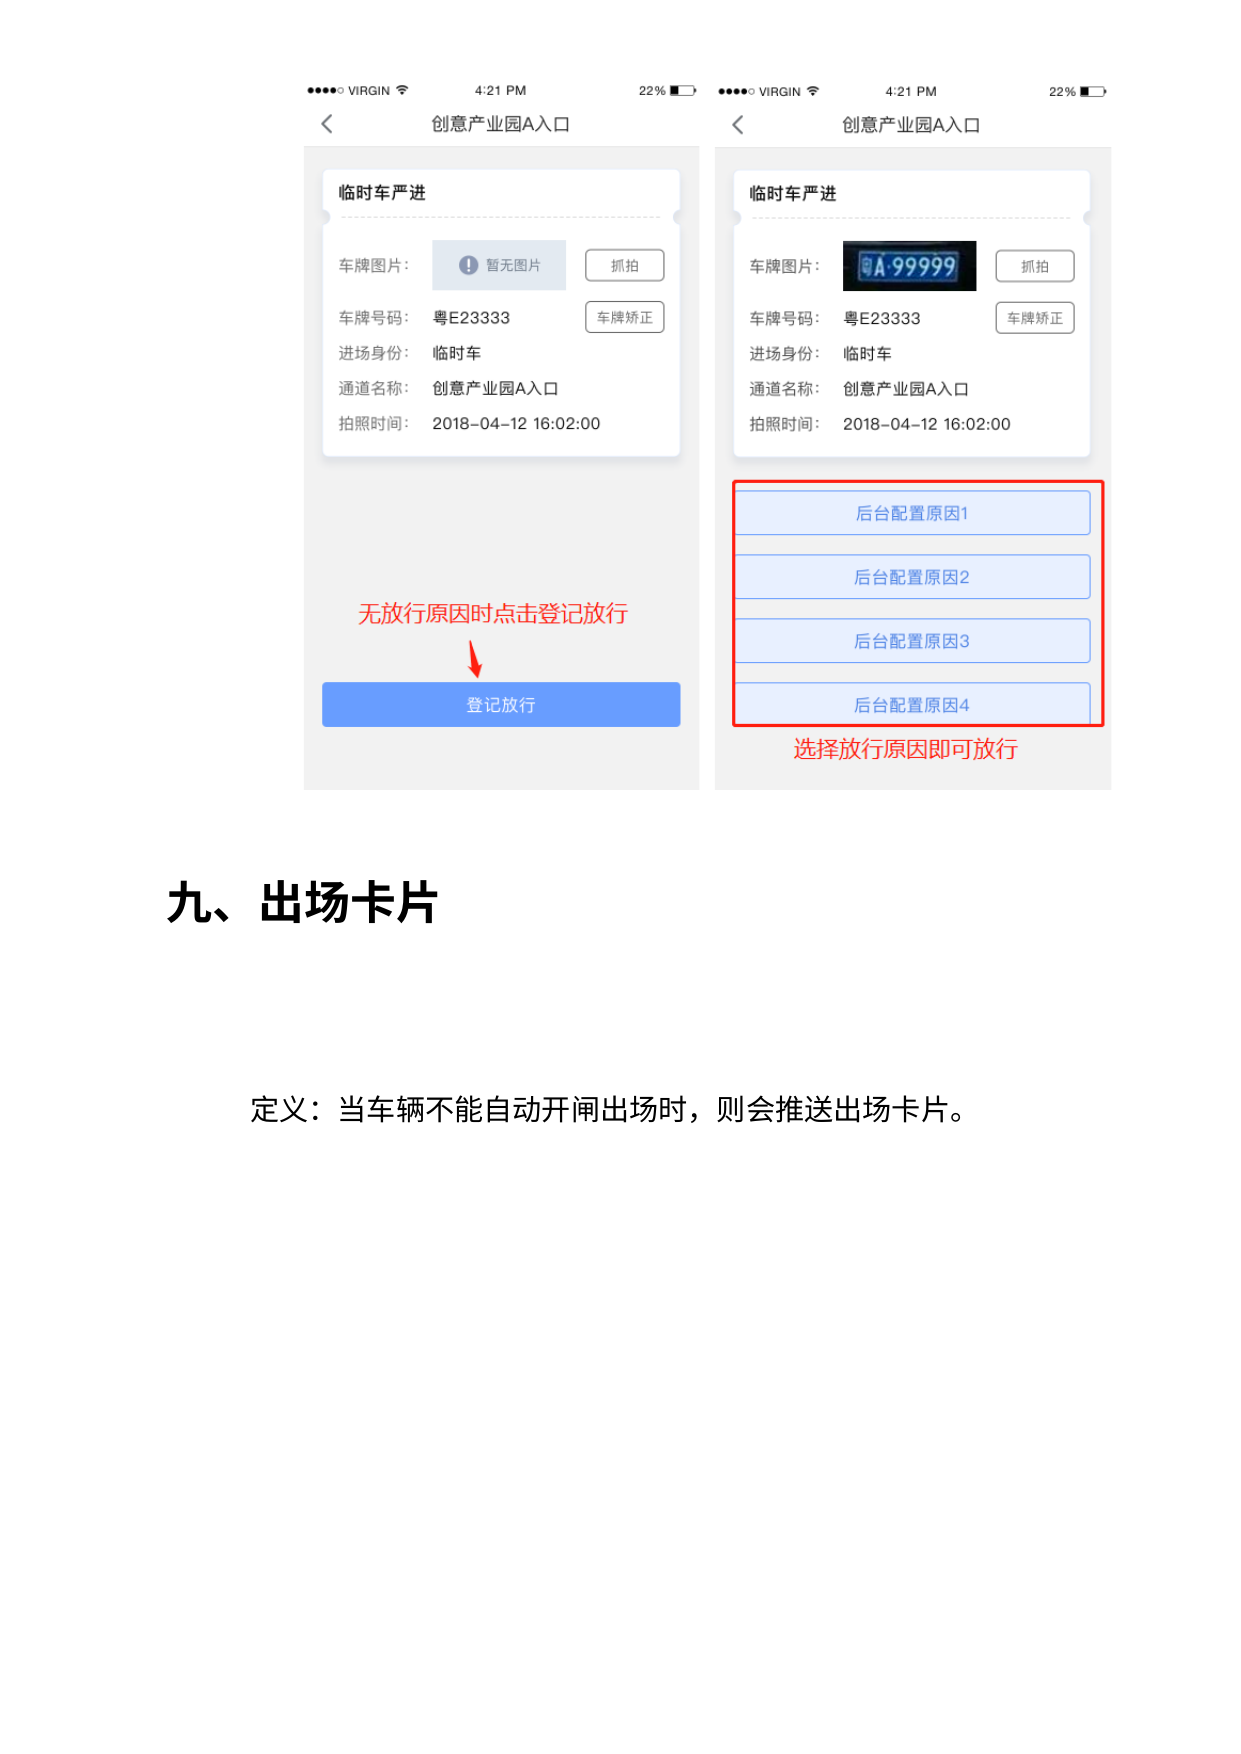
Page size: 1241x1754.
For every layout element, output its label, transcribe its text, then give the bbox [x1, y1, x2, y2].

picture [303, 80, 700, 790]
subtitle 出场卡片 [75, 851, 1165, 948]
text 定义：当车辆不能自动开闸出场时，则会推送出场卡片。 [75, 1076, 1165, 1141]
picture [714, 80, 1112, 790]
